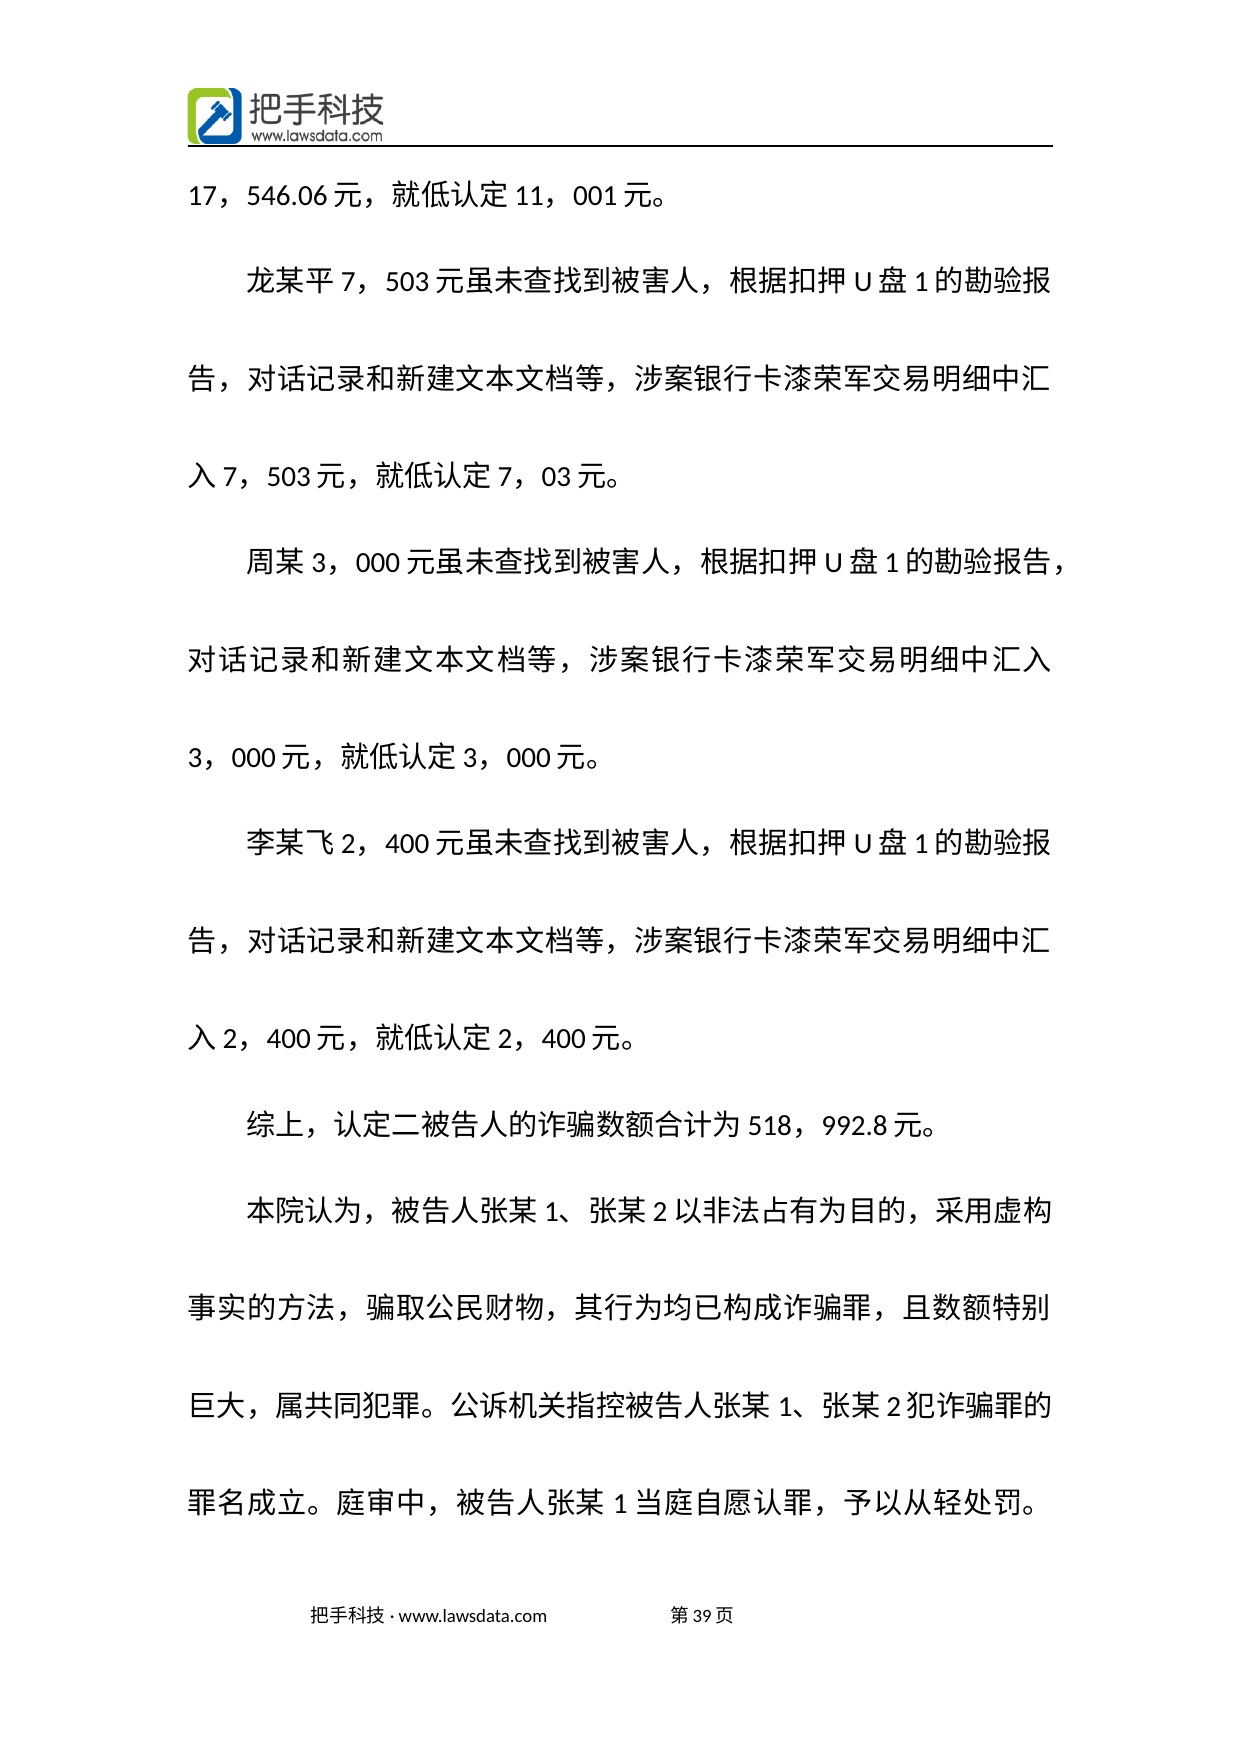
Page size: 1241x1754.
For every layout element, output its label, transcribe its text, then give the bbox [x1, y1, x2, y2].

text 龙某平7，503元虽未查找到被害人，根据扣押U盘1的勘验报告，对话记录和新建文本文档等，涉案银行卡漆荣军交易明细中汇入7，503元，就低认定7，03元。 [187, 246, 1053, 506]
picture [187, 88, 384, 144]
text 李某飞2，400元虽未查找到被害人，根据扣押U盘1的勘验报告，对话记录和新建文本文档等，涉案银行卡漆荣军交易明细中汇入2，400元，就低认定2，400元。 [187, 809, 1053, 1069]
text 朱某芸11，001元虽未查找到被害人，根据勘验报告的会员投资情况记录表和涉案银行卡王建波交易明细中对应的记录，结合理财财富会员朱重芸（用户名/手机17849751835，可用金额17，546.06元，就低认定11，001元。 [187, 160, 1053, 225]
text 综上，认定二被告人的诈骗数额合计为518，992.8元。 [187, 1090, 1053, 1155]
text 周某3，000元虽未查找到被害人，根据扣押U盘1的勘验报告，对话记录和新建文本文档等，涉案银行卡漆荣军交易明细中汇入3，000元，就低认定3，000元。 [187, 527, 1053, 787]
